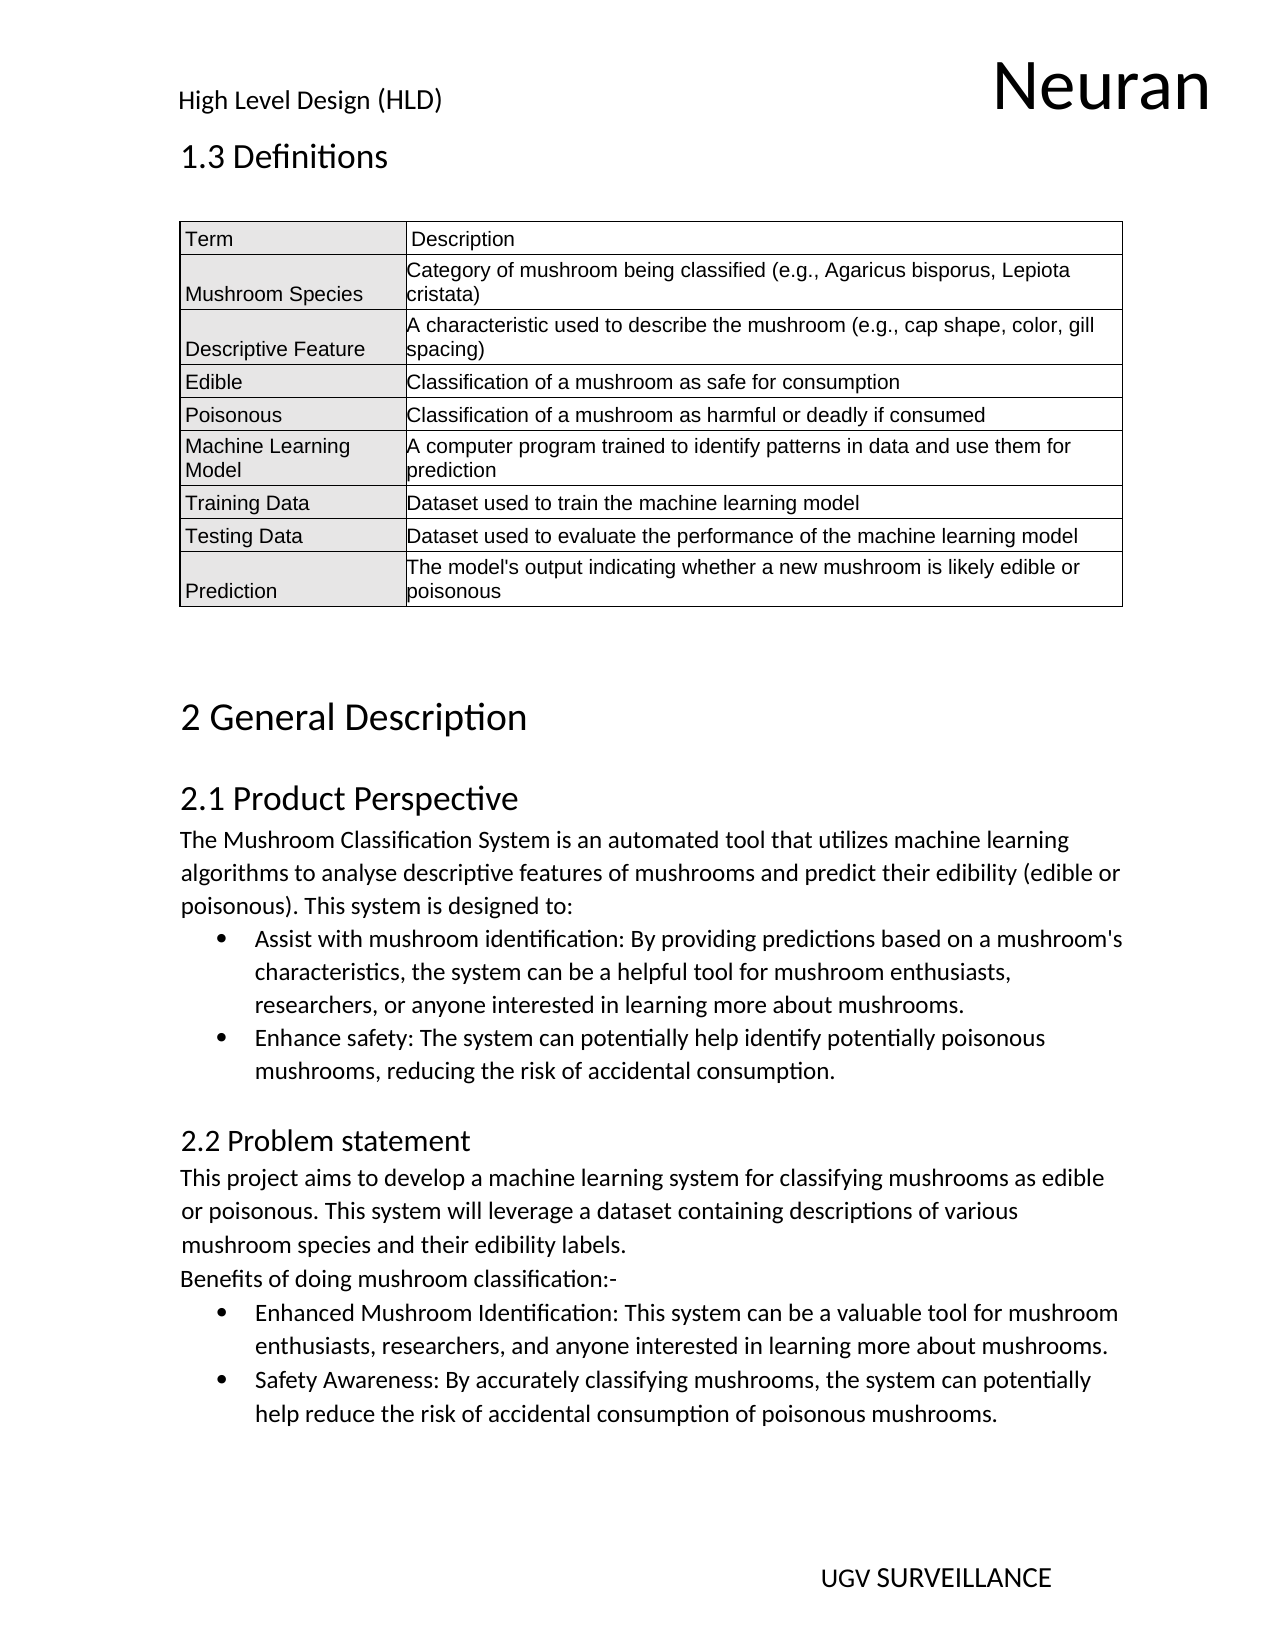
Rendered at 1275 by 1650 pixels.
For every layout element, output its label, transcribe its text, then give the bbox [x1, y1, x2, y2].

table_cell Descriptive Feature [181, 310, 406, 364]
table_cell The model's output indicating whether a new mushroom is likely edible or poisonous [407, 552, 1122, 606]
subtitle Enhance safety: The system can potentially help identify potentially poisonous mushrooms, reducing the risk of accidental consumption. [217, 1022, 1124, 1085]
table_cell Training Data [181, 486, 406, 518]
table_cell Prediction [181, 552, 406, 606]
table_cell Edible [181, 365, 406, 397]
table_cell Testing Data [181, 519, 406, 551]
table_cell Machine Learning Model [181, 431, 406, 485]
subtitle 2.1 Product Perspective [180, 776, 1124, 820]
subtitle The Mushroom Classification System is an automated tool that utilizes machine learning algorithms to analyse descriptive features of mushrooms and predict their edibility (edible or poisonous). This system is designed to: [179, 824, 1124, 921]
subtitle 2 General Description [180, 692, 1124, 740]
table_cell Category of mushroom being classified (e.g., Agaricus bisporus, Lepiota cristata) [407, 255, 1122, 309]
subtitle 1.3 Definitions [180, 134, 1124, 177]
table_header Description [407, 222, 1122, 254]
subtitle Assist with mushroom identification: By providing predictions based on a mushroom's characteristics, the system can be a helpful tool for mushroom enthusiasts, researchers, or anyone interested in learning more about mushrooms. [217, 923, 1124, 1019]
subtitle Benefits of doing mushroom classification:- [180, 1263, 1124, 1293]
subtitle Safety Awareness: By accurately classifying mushrooms, the system can potentially help reduce the risk of accidental consumption of poisonous mushrooms. [217, 1364, 1124, 1428]
subtitle Enhanced Mushroom Identification: This system can be a valuable tool for mushroom enthusiasts, researchers, and anyone interested in learning more about mushrooms. [217, 1297, 1124, 1361]
table_cell Poisonous [181, 398, 406, 430]
table_cell Mushroom Species [181, 255, 406, 309]
subtitle This project aims to develop a machine learning system for classifying mushrooms as edible or poisonous. This system will leverage a dataset containing descriptions of various mushroom species and their edibility labels. [180, 1162, 1124, 1259]
subtitle 2.2 Problem statement [181, 1121, 1124, 1159]
table_header Term [181, 222, 406, 254]
table_cell Classification of a mushroom as harmful or deadly if consumed [407, 398, 1122, 430]
table_cell Dataset used to evaluate the performance of the machine learning model [407, 519, 1122, 551]
table_cell A characteristic used to describe the mushroom (e.g., cap shape, color, gill spacing) [407, 310, 1122, 364]
table_cell Classification of a mushroom as safe for consumption [407, 365, 1122, 397]
table_cell Dataset used to train the machine learning model [407, 486, 1122, 518]
table_cell A computer program trained to identify patterns in data and use them for prediction [407, 431, 1122, 485]
